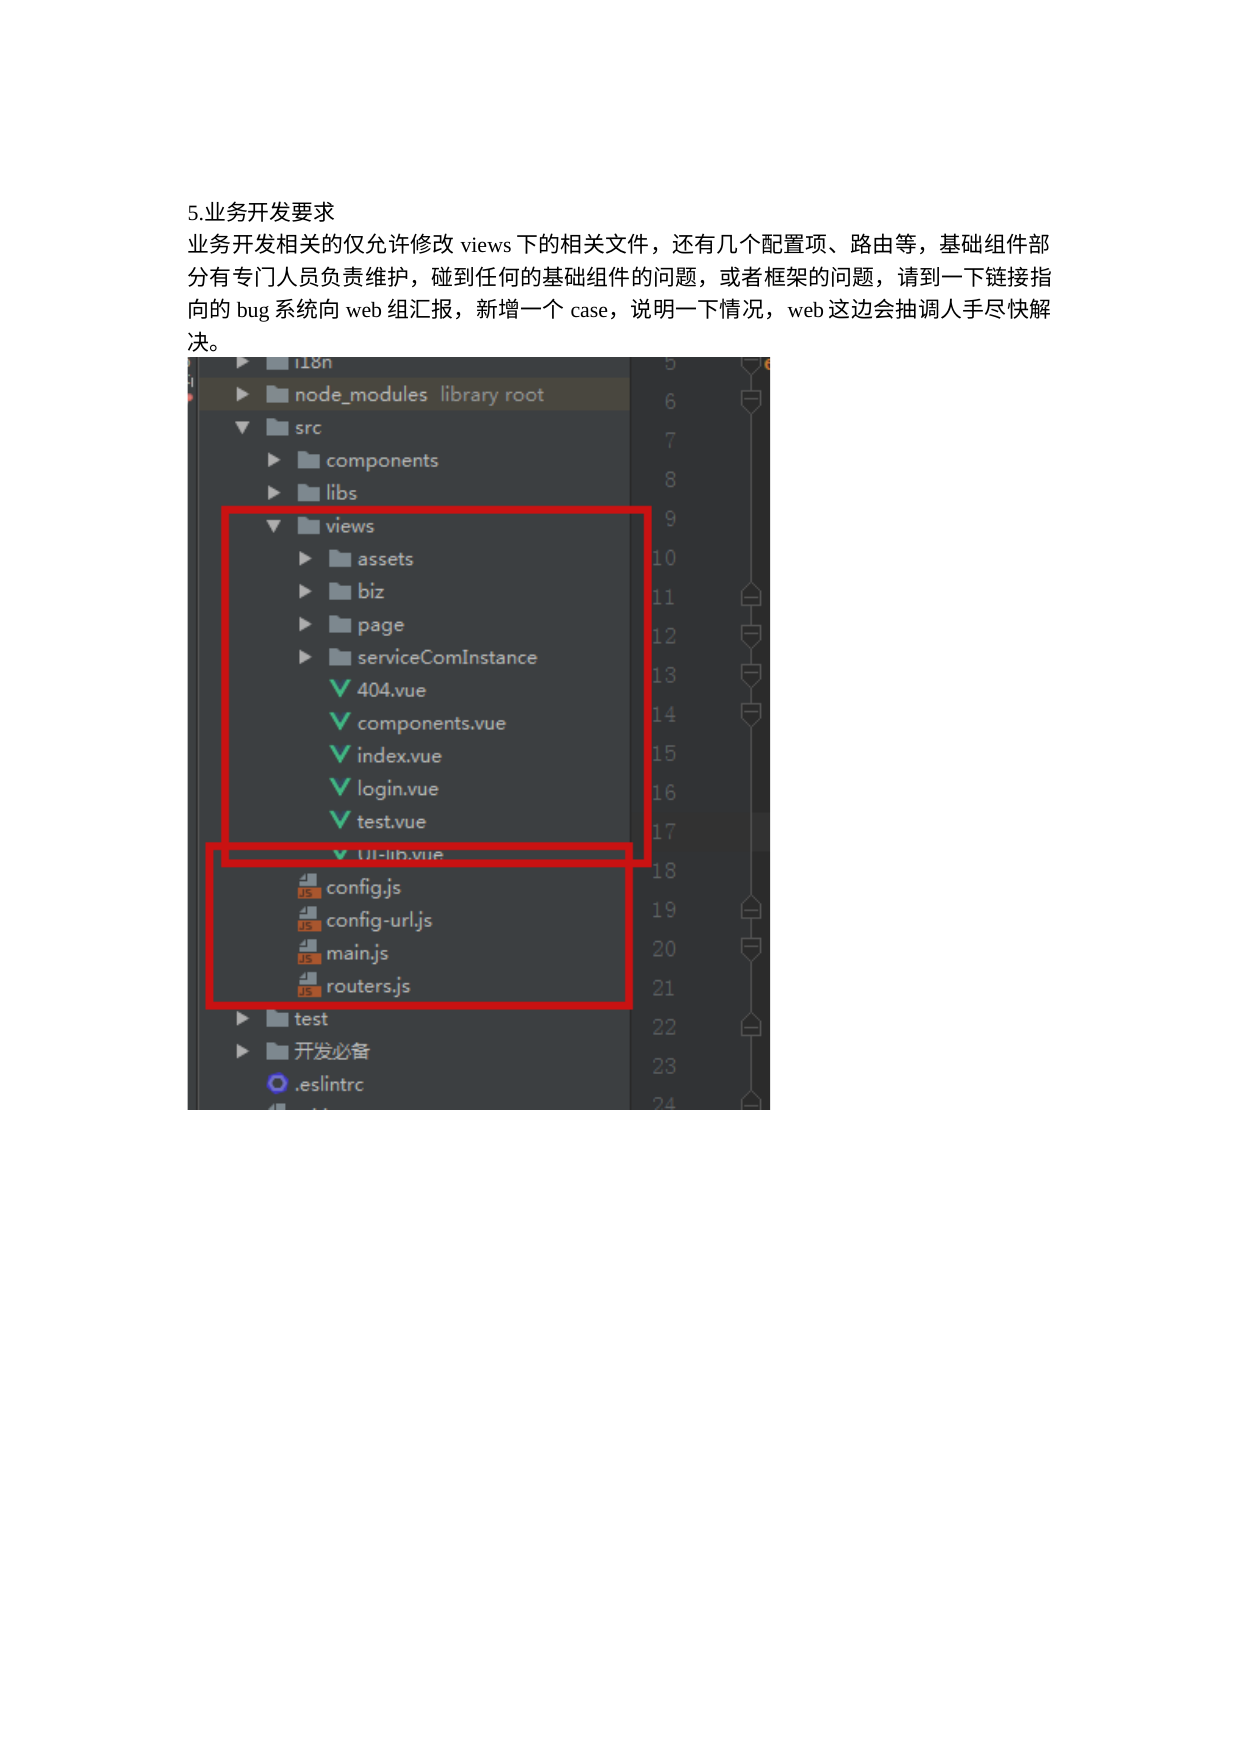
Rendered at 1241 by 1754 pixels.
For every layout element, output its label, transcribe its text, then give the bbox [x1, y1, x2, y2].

text 5.业务开发要求 [187, 194, 1053, 227]
picture [187, 357, 771, 1110]
text 业务开发相关的仅允许修改views下的相关文件，还有几个配置项、路由等，基础组件部分有专门人员负责维护，碰到任何的基础组件的问题，或者框架的问题，请到一下链接指向的bug系统向web组汇报，新增一个case，说明一下情况，web这边会抽调人手尽快解决。 [187, 227, 1053, 357]
